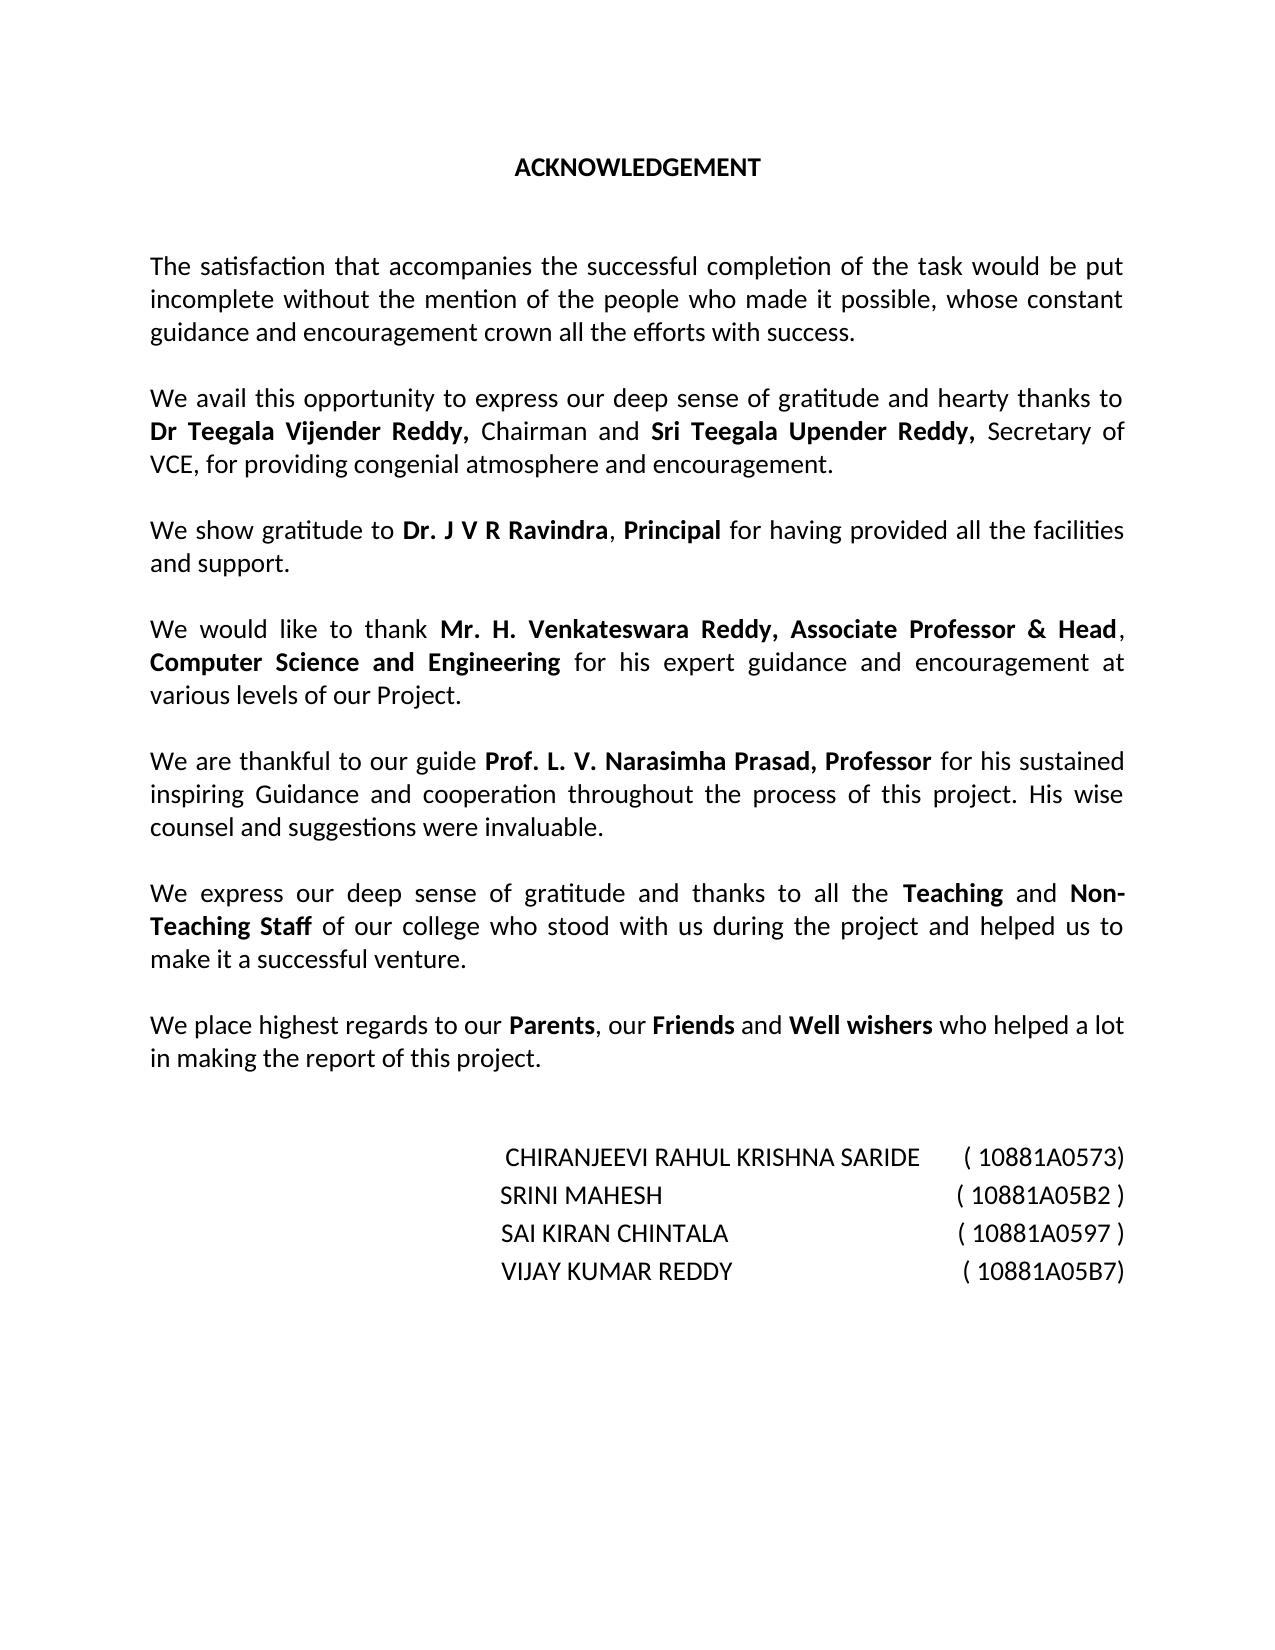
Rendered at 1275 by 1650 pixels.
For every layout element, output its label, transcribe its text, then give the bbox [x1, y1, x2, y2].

text SAI KIRAN CHINTALA ( 10881A0597 ) [150, 1216, 1125, 1249]
text SRINI MAHESH ( 10881A05B2 ) [150, 1178, 1125, 1211]
text The satisfaction that accompanies the successful completion of the task would be put incomplete without the mention of the people who made it possible, whose constant guidance and encouragement crown all the efforts with success. [150, 249, 1125, 348]
text We avail this opportunity to express our deep sense of gratitude and hearty thanks to Dr Teegala Vijender Reddy, Chairman and Sri Teegala Upender Reddy, Secretary of VCE, for providing congenial atmosphere and encouragement. [150, 381, 1125, 480]
text CHIRANJEEVI RAHUL KRISHNA SARIDE ( 10881A0573) [150, 1141, 1125, 1173]
text VIJAY KUMAR REDDY ( 10881A05B7) [150, 1254, 1125, 1287]
text We show gratitude to Dr. J V R Ravindra, Principal for having provided all the facilities and support. [150, 513, 1125, 579]
text ACKNOWLEDGEMENT [150, 150, 1125, 183]
text We express our deep sense of gratitude and thanks to all the Teaching and Non-Teaching Staff of our college who stood with us during the project and helped us to make it a successful venture. [150, 876, 1125, 975]
text We are thankful to our guide Prof. L. V. Narasimha Prasad, Professor for his sustained inspiring Guidance and cooperation throughout the process of this project. His wise counsel and suggestions were invaluable. [150, 744, 1125, 843]
text We place highest regards to our Parents, our Friends and Well wishers who helped a lot in making the report of this project. [150, 1008, 1125, 1074]
text We would like to thank Mr. H. Venkateswara Reddy, Associate Professor & Head, Computer Science and Engineering for his expert guidance and encouragement at various levels of our Project. [150, 612, 1125, 711]
